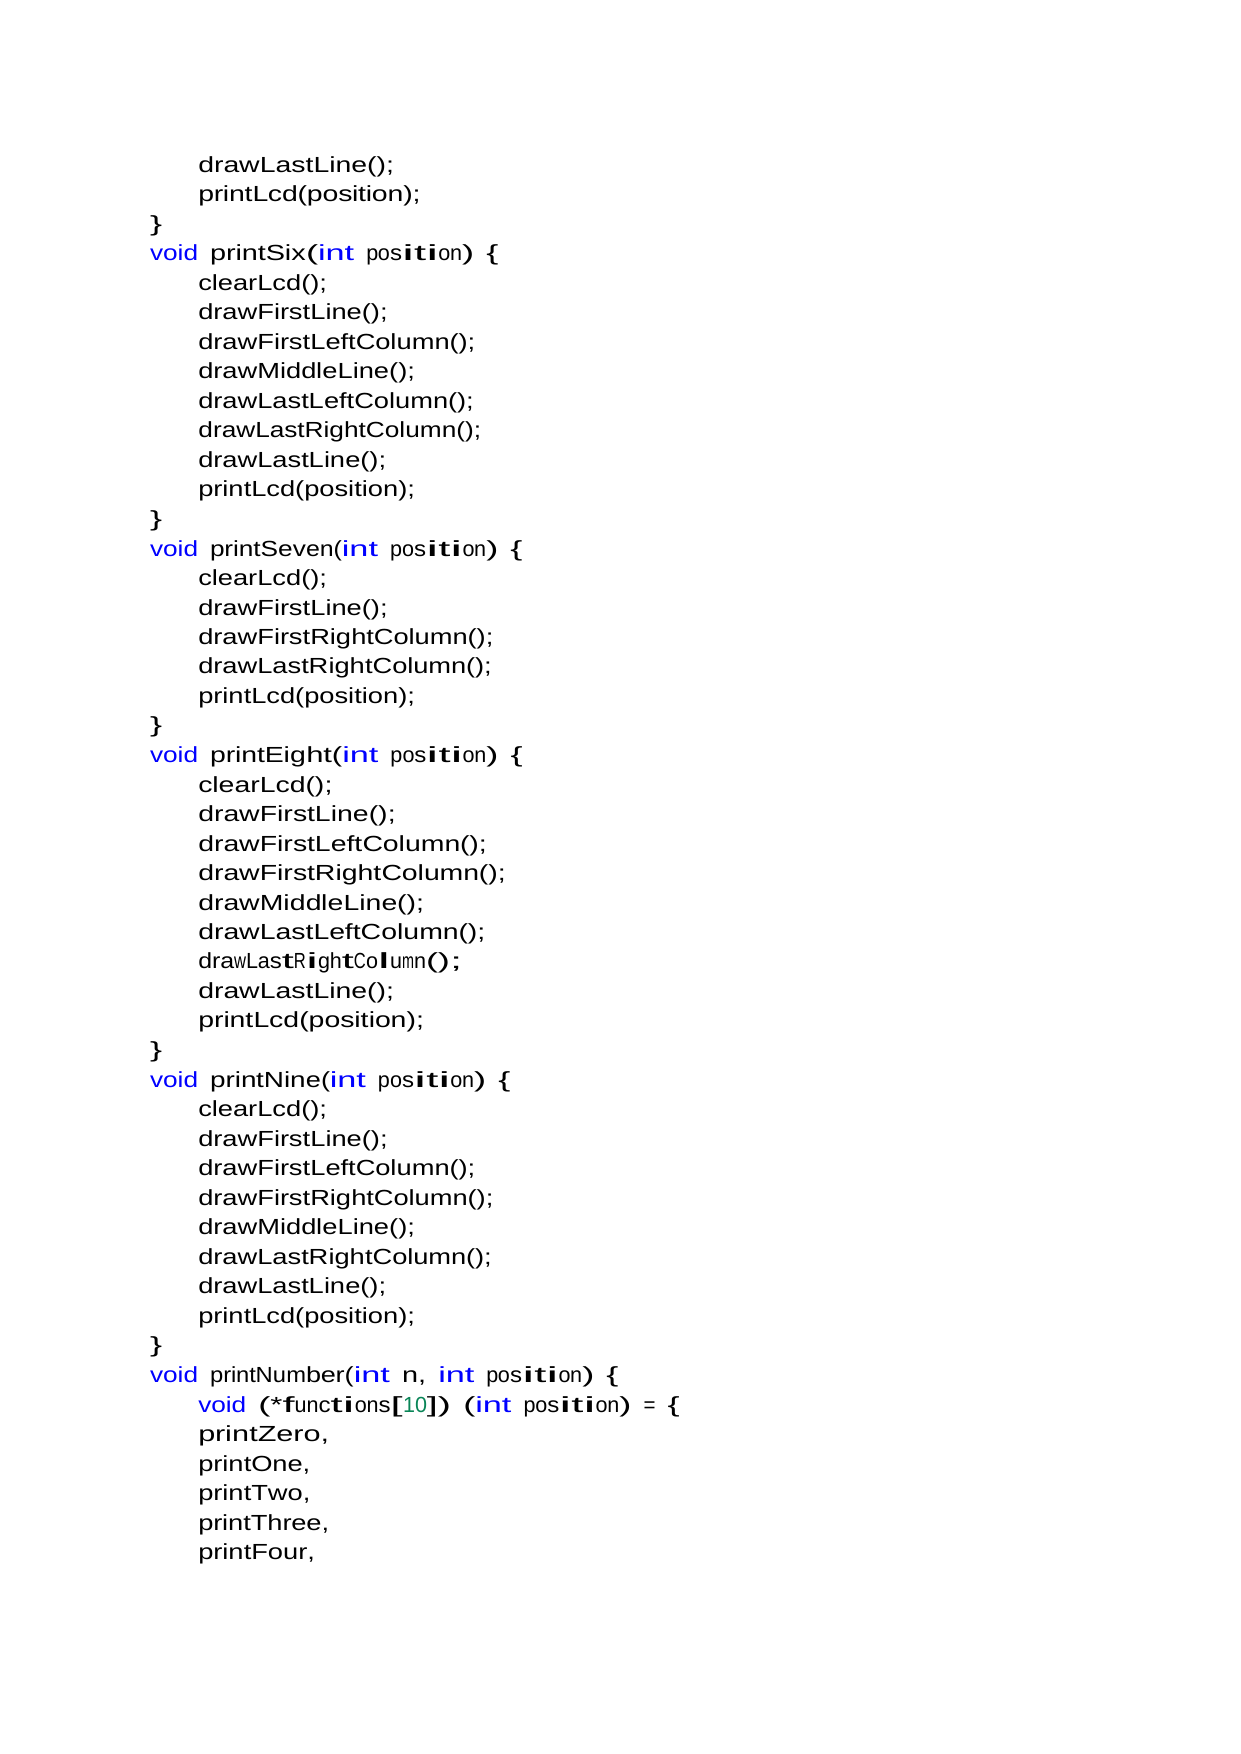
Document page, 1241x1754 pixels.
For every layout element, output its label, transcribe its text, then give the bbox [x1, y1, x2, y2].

text void printSix(int position) { clearLcd(); drawFirstLine(); drawFirstLeftColumn(); drawMiddleLine(); drawLastLeftColumn(); drawLastRightColumn(); drawLastLine(); printLcd(position); [150, 240, 499, 501]
text void printEight(int position) { clearLcd(); drawFirstLine(); drawFirstLeftColumn(); drawFirstRightColumn(); drawMiddleLine(); drawLastLeftColumn(); drawLastRightColumn(); drawLastLine(); printLcd(position); [150, 742, 523, 1033]
text void printSeven(int position) { clearLcd(); drawFirstLine(); drawFirstRightColumn(); drawLastRightColumn(); printLcd(position); [150, 536, 523, 708]
text printOne, printTwo, printThree, printFour, [198, 1450, 331, 1564]
text } [150, 211, 1098, 236]
text } [150, 1037, 1098, 1062]
text } [150, 506, 1098, 531]
text } [150, 1332, 1098, 1357]
text drawLastLine(); printLcd(position); [198, 152, 529, 206]
text } [150, 712, 1098, 737]
text void printNine(int position) { clearLcd(); drawFirstLine(); drawFirstLeftColumn(); drawFirstRightColumn(); drawMiddleLine(); drawLastRightColumn(); drawLastLine(); printLcd(position); [150, 1067, 511, 1328]
text void printNumber(int n, int position) { [150, 1362, 1098, 1387]
text void (*functions[10]) (int position) = { printZero, [198, 1392, 716, 1446]
